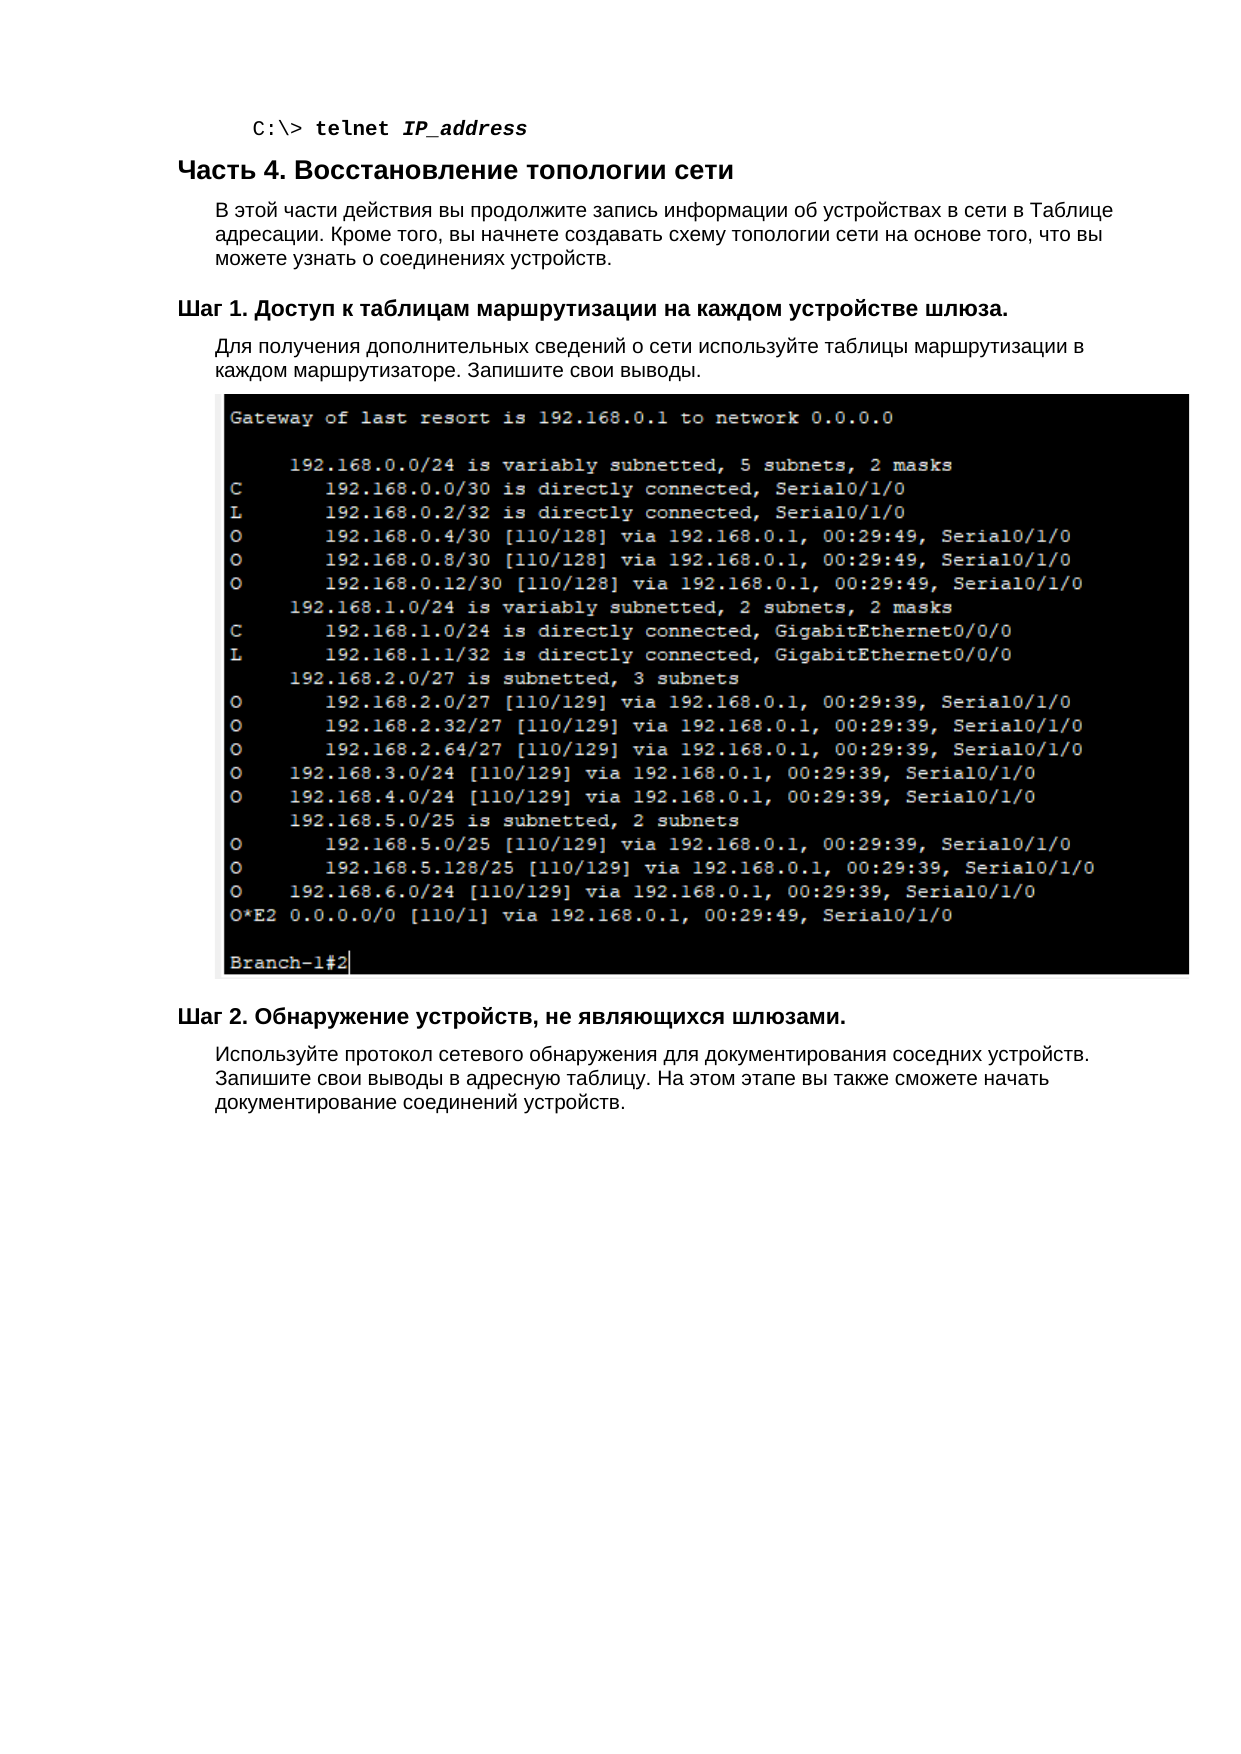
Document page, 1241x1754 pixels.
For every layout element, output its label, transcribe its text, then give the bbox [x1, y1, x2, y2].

text C:\> telnet IP_address [252, 118, 1152, 142]
text Часть 4. Восстановление топологии сети [177, 154, 1152, 186]
text Шаг 1. Доступ к таблицам маршрутизации на каждом устройстве шлюза. [177, 295, 1152, 321]
text В этой части действия вы продолжите запись информации об устройствах в сети в Таблице адресации. Кроме того, вы начнете создавать схему топологии сети на основе того, что вы можете узнать о соединениях устройств. [215, 198, 1152, 270]
text Шаг 2. Обнаружение устройств, не являющихся шлюзами. [177, 1003, 1152, 1029]
text Используйте протокол сетевого обнаружения для документирования соседних устройств. Запишите свои выводы в адресную таблицу. На этом этапе вы также сможете начать документирование соединений устройств. [215, 1042, 1152, 1114]
picture [214, 394, 1190, 979]
text Для получения дополнительных сведений о сети используйте таблицы маршрутизации в каждом маршрутизаторе. Запишите свои выводы. [215, 334, 1152, 382]
